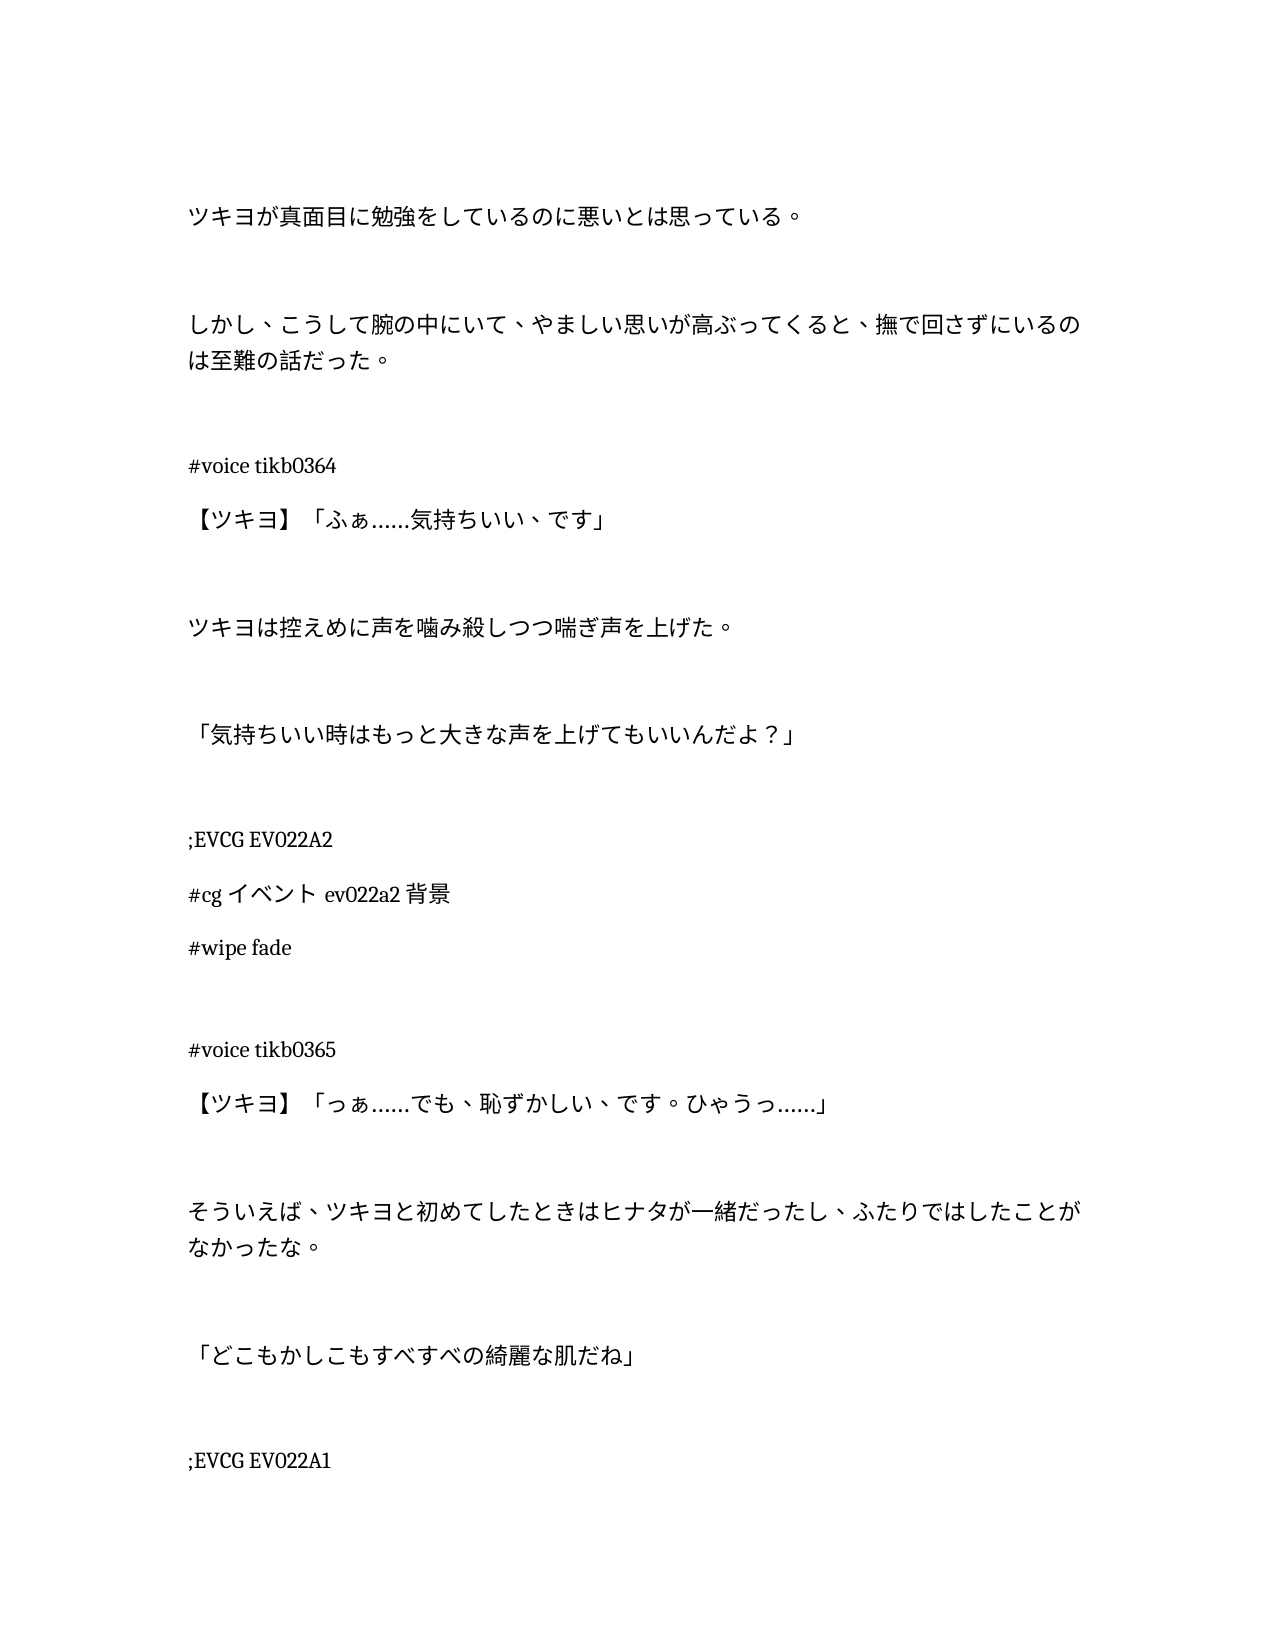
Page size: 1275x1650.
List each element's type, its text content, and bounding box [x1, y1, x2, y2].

text ;EVCG EV022A1 [187, 1447, 1087, 1474]
text #wipe fade [187, 935, 1087, 961]
text ツキヨが真面目に勉強をしているのに悪いとは思っている。 [187, 201, 1087, 232]
text 「気持ちいい時はもっと大きな声を上げてもいいんだよ？」 [187, 719, 1087, 751]
text #voice tikb0364 [187, 453, 1087, 479]
text ツキヨは控えめに声を噛み殺しつつ喘ぎ声を上げた。 [187, 611, 1087, 643]
text #cg イベント ev022a2 背景 [187, 878, 1087, 909]
text #voice tikb0365 [187, 1037, 1087, 1063]
text 【ツキヨ】「ふぁ……気持ちいい、です」 [187, 504, 1087, 535]
text 「どこもかしこもすべすべの綺麗な肌だね」 [187, 1339, 1087, 1371]
text そういえば、ツキヨと初めてしたときはヒナタが一緒だったし、ふたりではしたことがなかったな。 [187, 1196, 1087, 1263]
text しかし、こうして腕の中にいて、やましい思いが高ぶってくると、撫で回さずにいるのは至難の話だった。 [187, 309, 1087, 376]
text ;EVCG EV022A2 [187, 827, 1087, 853]
text 【ツキヨ】「っぁ……でも、恥ずかしい、です。ひゃうっ……」 [187, 1088, 1087, 1119]
